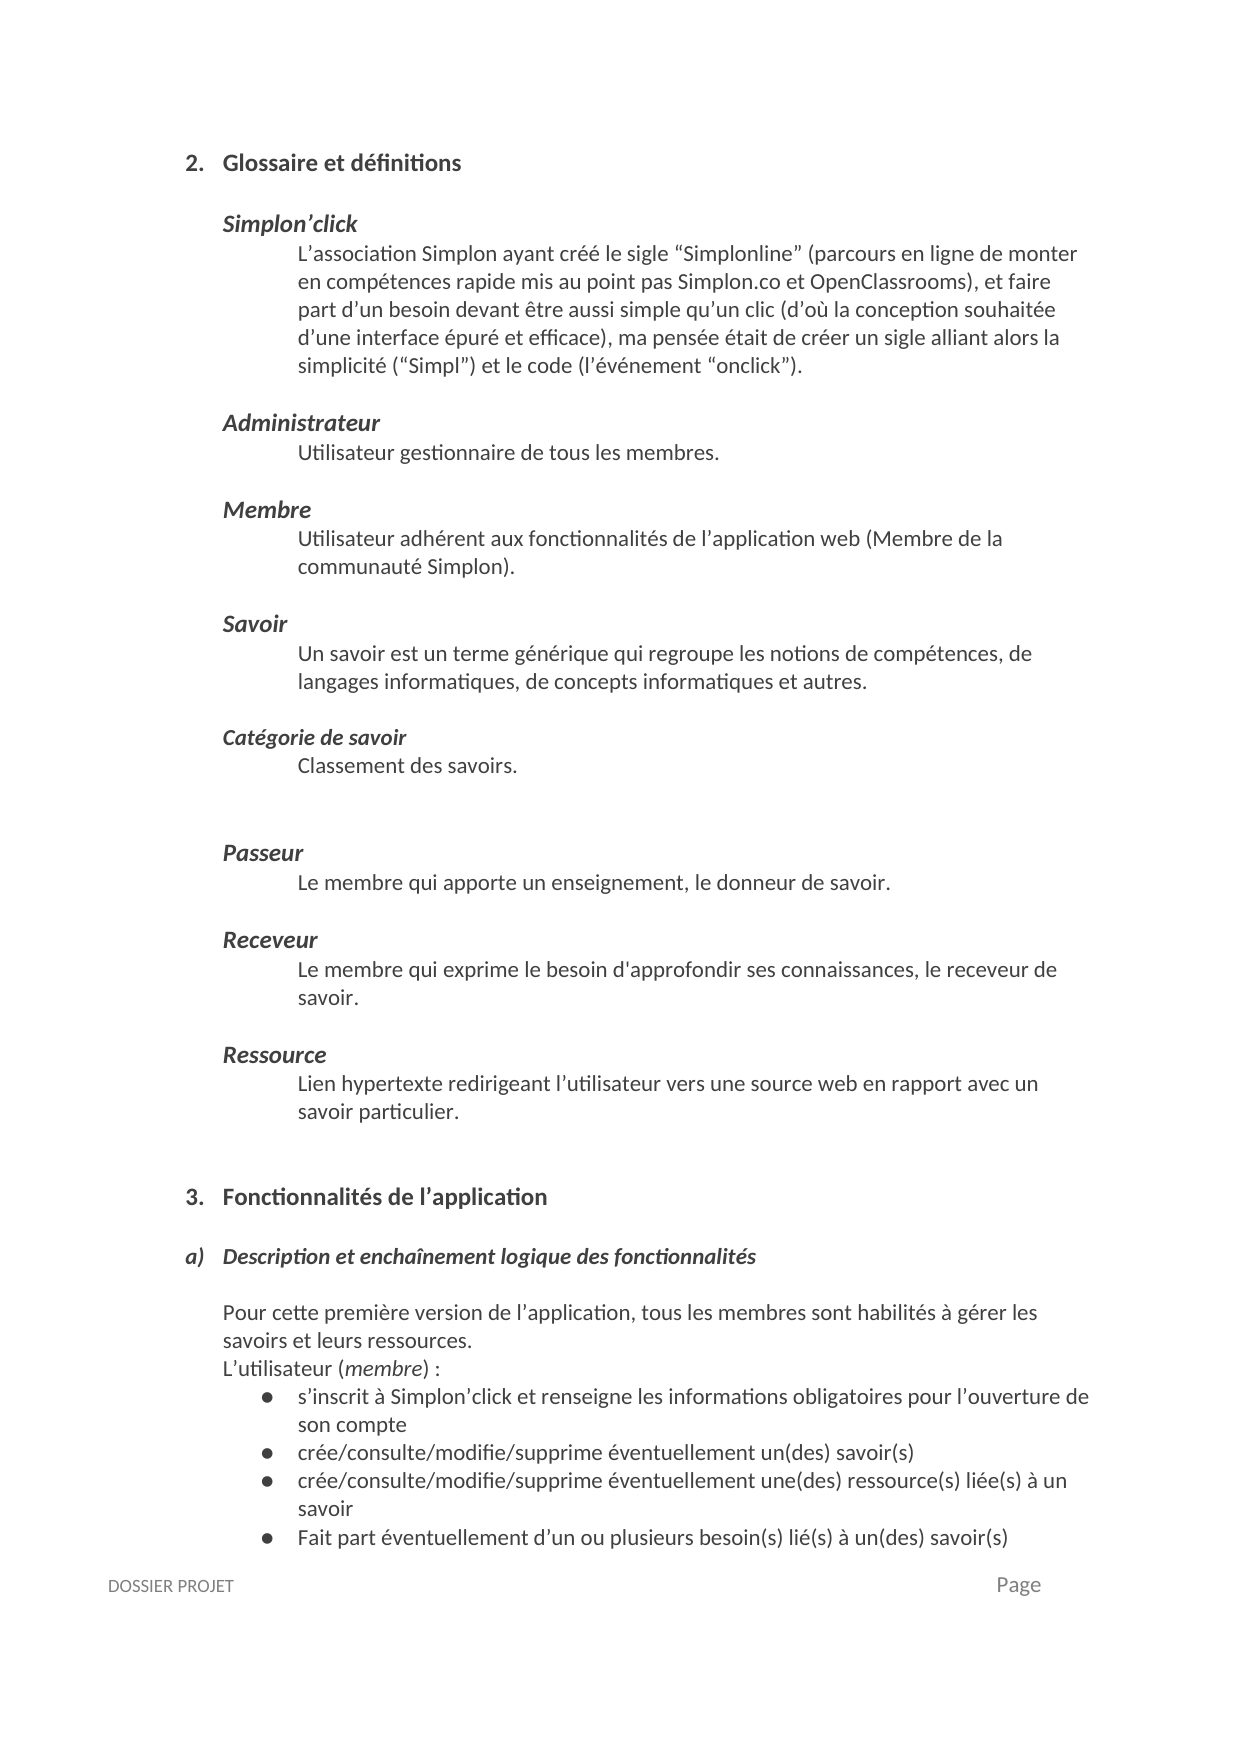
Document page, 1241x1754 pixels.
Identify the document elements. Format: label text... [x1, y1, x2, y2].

text Le membre qui exprime le besoin d'approfondir ses connaissances, le receveur de savoir. [298, 955, 1093, 1011]
list Glossaire et définitions [185, 148, 1093, 178]
text L’association Simplon ayant créé le sigle “Simplonline” (parcours en ligne de monter en compétences rapide mis au point pas Simplon.co et OpenClassrooms), et faire part d’un besoin devant être aussi simple qu’un clic (d’où la conception souhaitée d’une interface épuré et efficace), ma pensée était de créer un sigle alliant alors la simplicité (“Simpl”) et le code (l’événement “onclick”). [298, 239, 1093, 379]
text Membre [148, 494, 1093, 524]
text Ressource [148, 1039, 1093, 1069]
text Pour cette première version de l’application, tous les membres sont habilités à gérer les savoirs et leurs ressources. [223, 1298, 1093, 1354]
list crée/consulte/modifie/supprime éventuellement un(des) savoir(s) [260, 1438, 1093, 1467]
list Description et enchaînement logique des fonctionnalités [185, 1242, 1093, 1270]
text L’utilisateur (membre) : [223, 1354, 1093, 1382]
text Lien hypertexte redirigeant l’utilisateur vers une source web en rapport avec un savoir particulier. [298, 1069, 1093, 1125]
text Receveur [148, 924, 1093, 955]
list Fonctionnalités de l’application [185, 1181, 1093, 1212]
list s’inscrit à Simplon’click et renseigne les informations obligatoires pour l’ouverture de son compte [260, 1382, 1093, 1438]
text Un savoir est un terme générique qui regroupe les notions de compétences, de langages informatiques, de concepts informatiques et autres. [298, 639, 1093, 695]
text Utilisateur adhérent aux fonctionnalités de l’application web (Membre de la communauté Simplon). [298, 524, 1093, 580]
text Utilisateur gestionnaire de tous les membres. [148, 438, 1093, 466]
list Fait part éventuellement d’un ou plusieurs besoin(s) lié(s) à un(des) savoir(s) [260, 1523, 1093, 1551]
text Administrateur [148, 407, 1093, 438]
text Simplon’click [148, 209, 1093, 239]
text Passeur [148, 838, 1093, 868]
text Catégorie de savoir [148, 723, 1093, 751]
list crée/consulte/modifie/supprime éventuellement une(des) ressource(s) liée(s) à un savoir [260, 1467, 1093, 1523]
text Classement des savoirs. [223, 751, 1093, 779]
text Le membre qui apporte un enseignement, le donneur de savoir. [148, 868, 1093, 896]
text Savoir [148, 608, 1093, 639]
